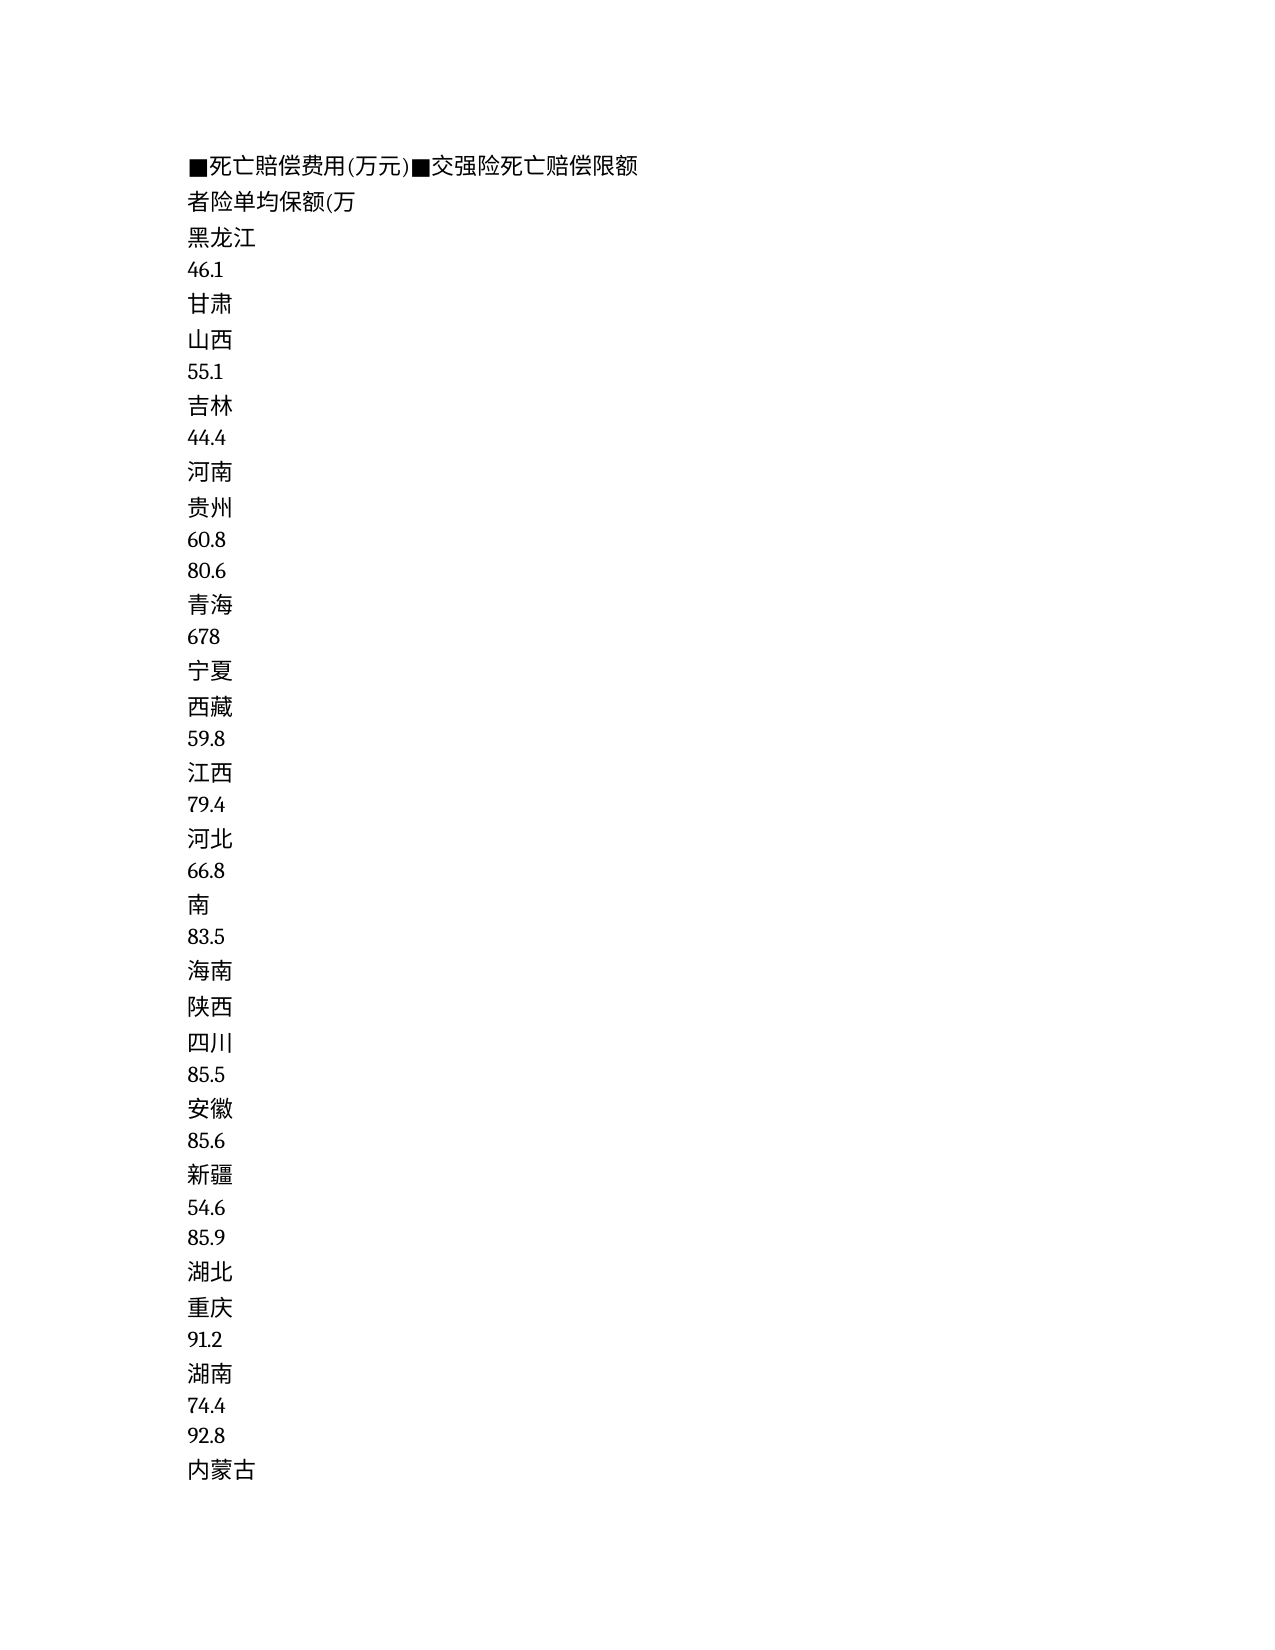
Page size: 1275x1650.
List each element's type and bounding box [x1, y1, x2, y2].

text [187, 150, 1087, 1485]
